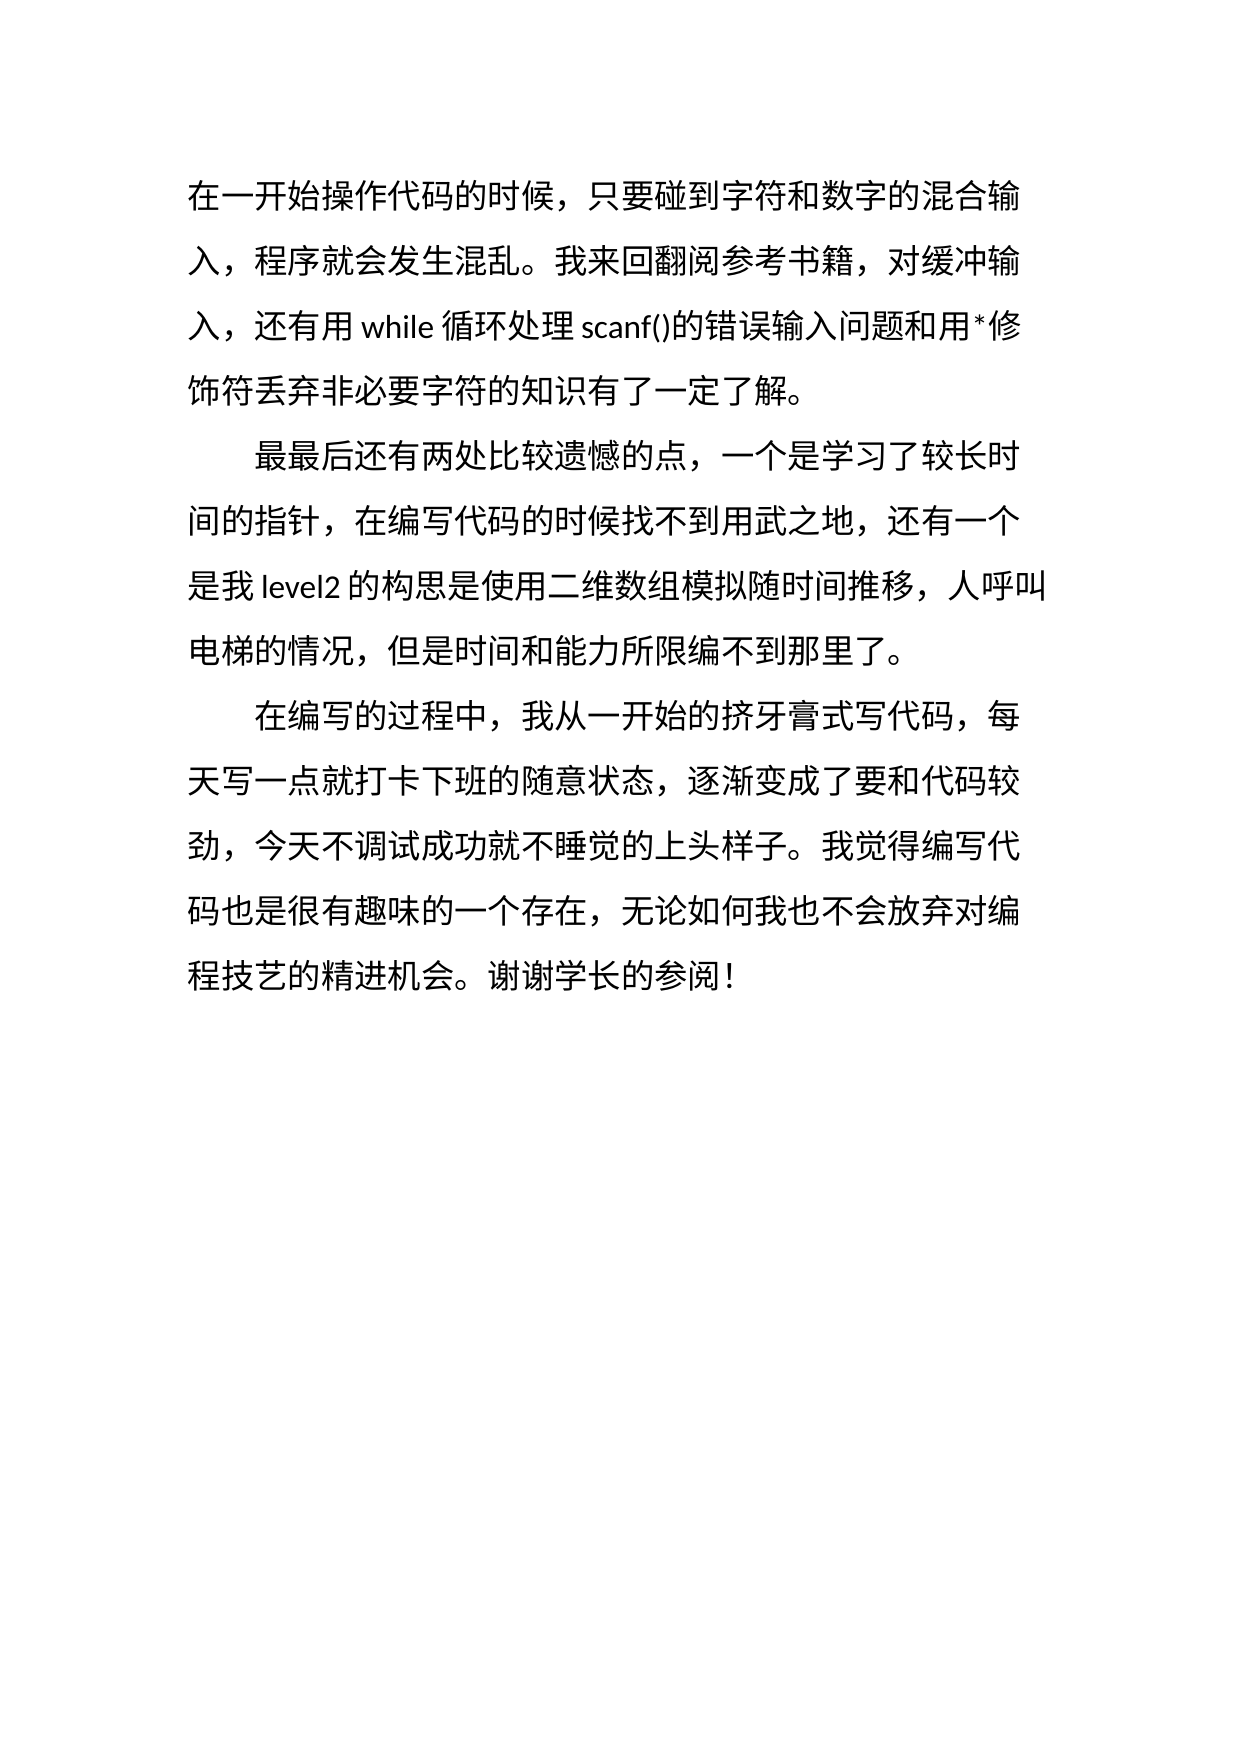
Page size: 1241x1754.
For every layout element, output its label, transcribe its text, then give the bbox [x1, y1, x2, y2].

text 最最后还有两处比较遗憾的点，一个是学习了较长时间的指针，在编写代码的时候找不到用武之地，还有一个是我level2的构思是使用二维数组模拟随时间推移，人呼叫电梯的情况，但是时间和能力所限编不到那里了。 [187, 422, 1053, 682]
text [187, 162, 1053, 422]
text 在编写的过程中，我从一开始的挤牙膏式写代码，每天写一点就打卡下班的随意状态，逐渐变成了要和代码较劲，今天不调试成功就不睡觉的上头样子。我觉得编写代码也是很有趣味的一个存在，无论如何我也不会放弃对编程技艺的精进机会。谢谢学长的参阅！ [187, 682, 1053, 1007]
